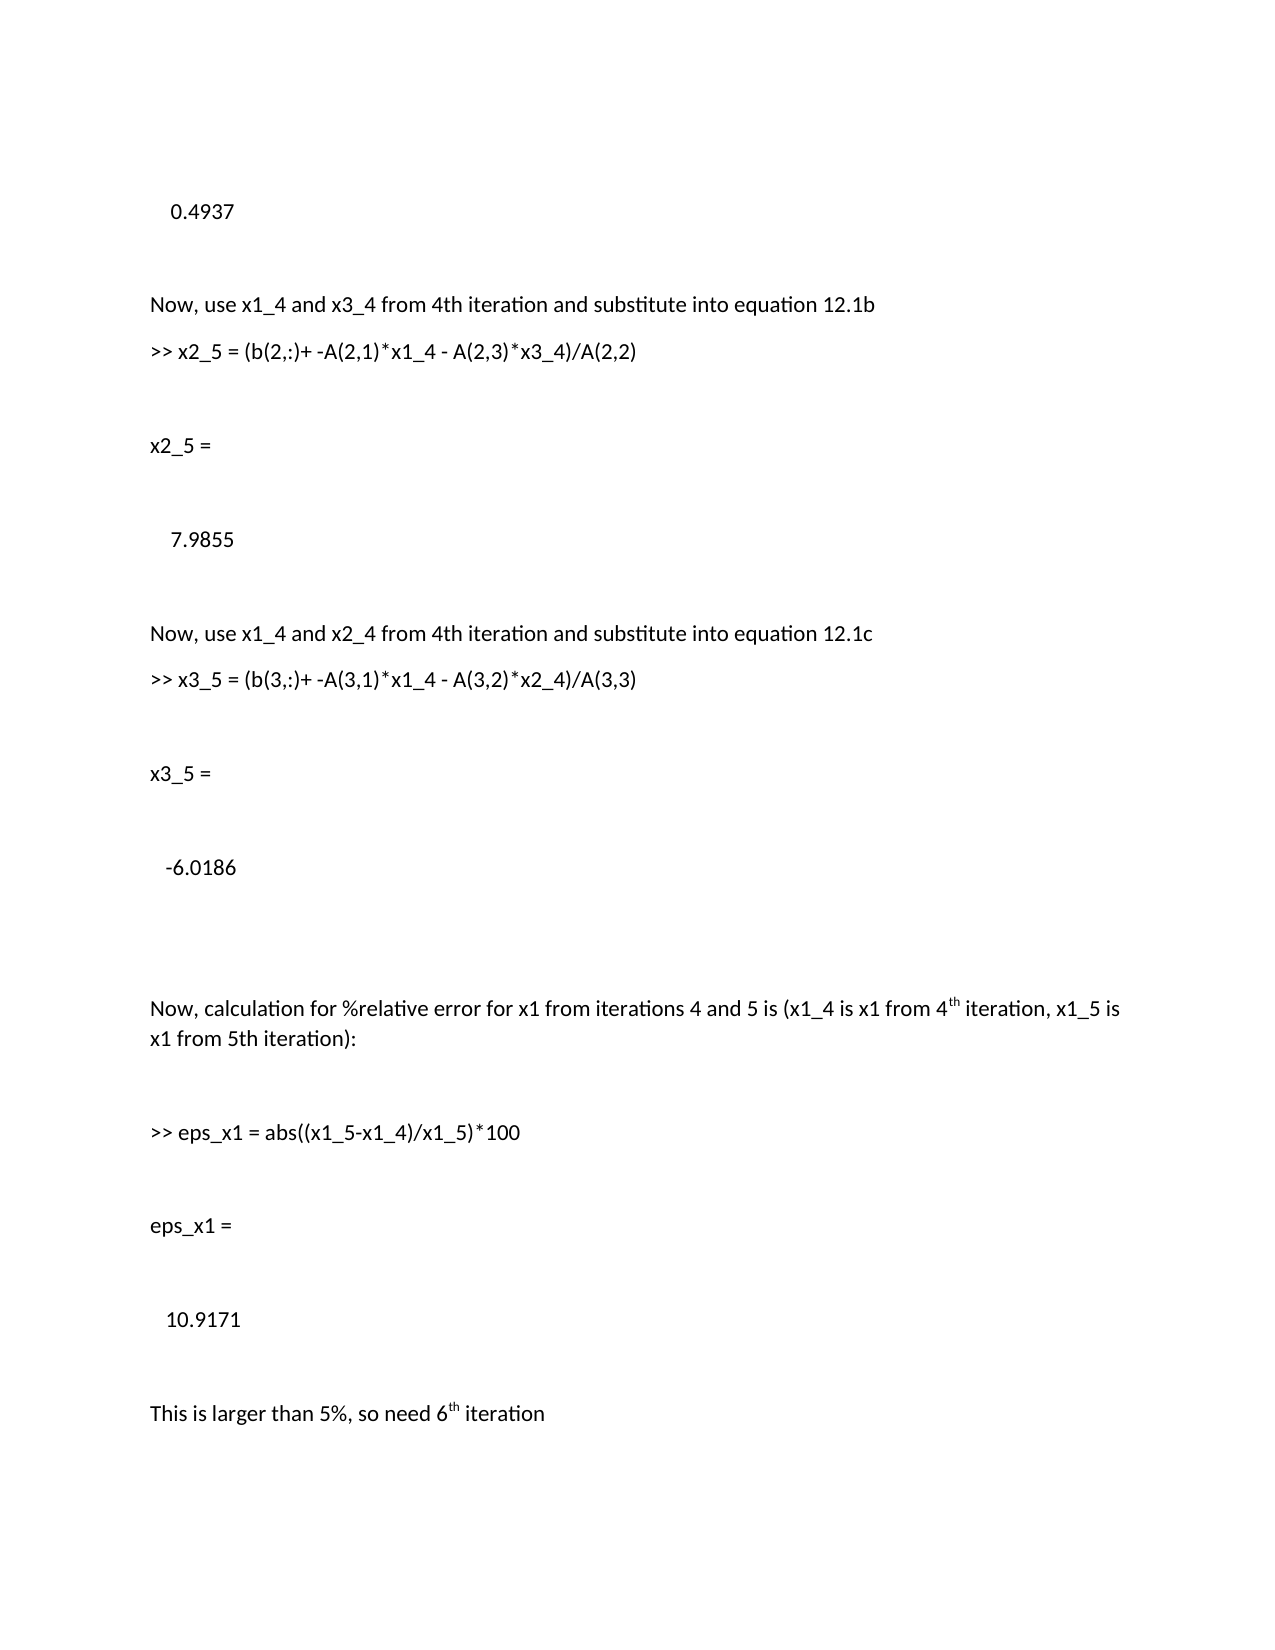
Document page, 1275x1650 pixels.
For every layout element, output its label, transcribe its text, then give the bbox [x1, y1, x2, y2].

text eps_x1 = [150, 1211, 1125, 1239]
text >> x3_5 = (b(3,:)+ -A(3,1)*x1_4 - A(3,2)*x2_4)/A(3,3) [150, 666, 1125, 694]
text Now, use x1_4 and x3_4 from 4th iteration and substitute into equation 12.1b [150, 291, 1125, 319]
text 0.4937 [150, 197, 1125, 225]
text x3_5 = [150, 759, 1125, 787]
text Now, use x1_4 and x2_4 from 4th iteration and substitute into equation 12.1c [150, 619, 1125, 647]
text This is larger than 5%, so need 6th iteration [150, 1399, 1125, 1427]
text x2_5 = [150, 431, 1125, 459]
text Now, calculation for %relative error for x1 from iterations 4 and 5 is (x1_4 is x1 from 4th iteration, x1_5 is x1 from 5th iteration): [150, 994, 1125, 1052]
text -6.0186 [150, 853, 1125, 881]
text >> x2_5 = (b(2,:)+ -A(2,1)*x1_4 - A(2,3)*x3_4)/A(2,2) [150, 337, 1125, 366]
text 7.9855 [150, 525, 1125, 553]
text 10.9171 [150, 1305, 1125, 1333]
text >> eps_x1 = abs((x1_5-x1_4)/x1_5)*100 [150, 1118, 1125, 1146]
